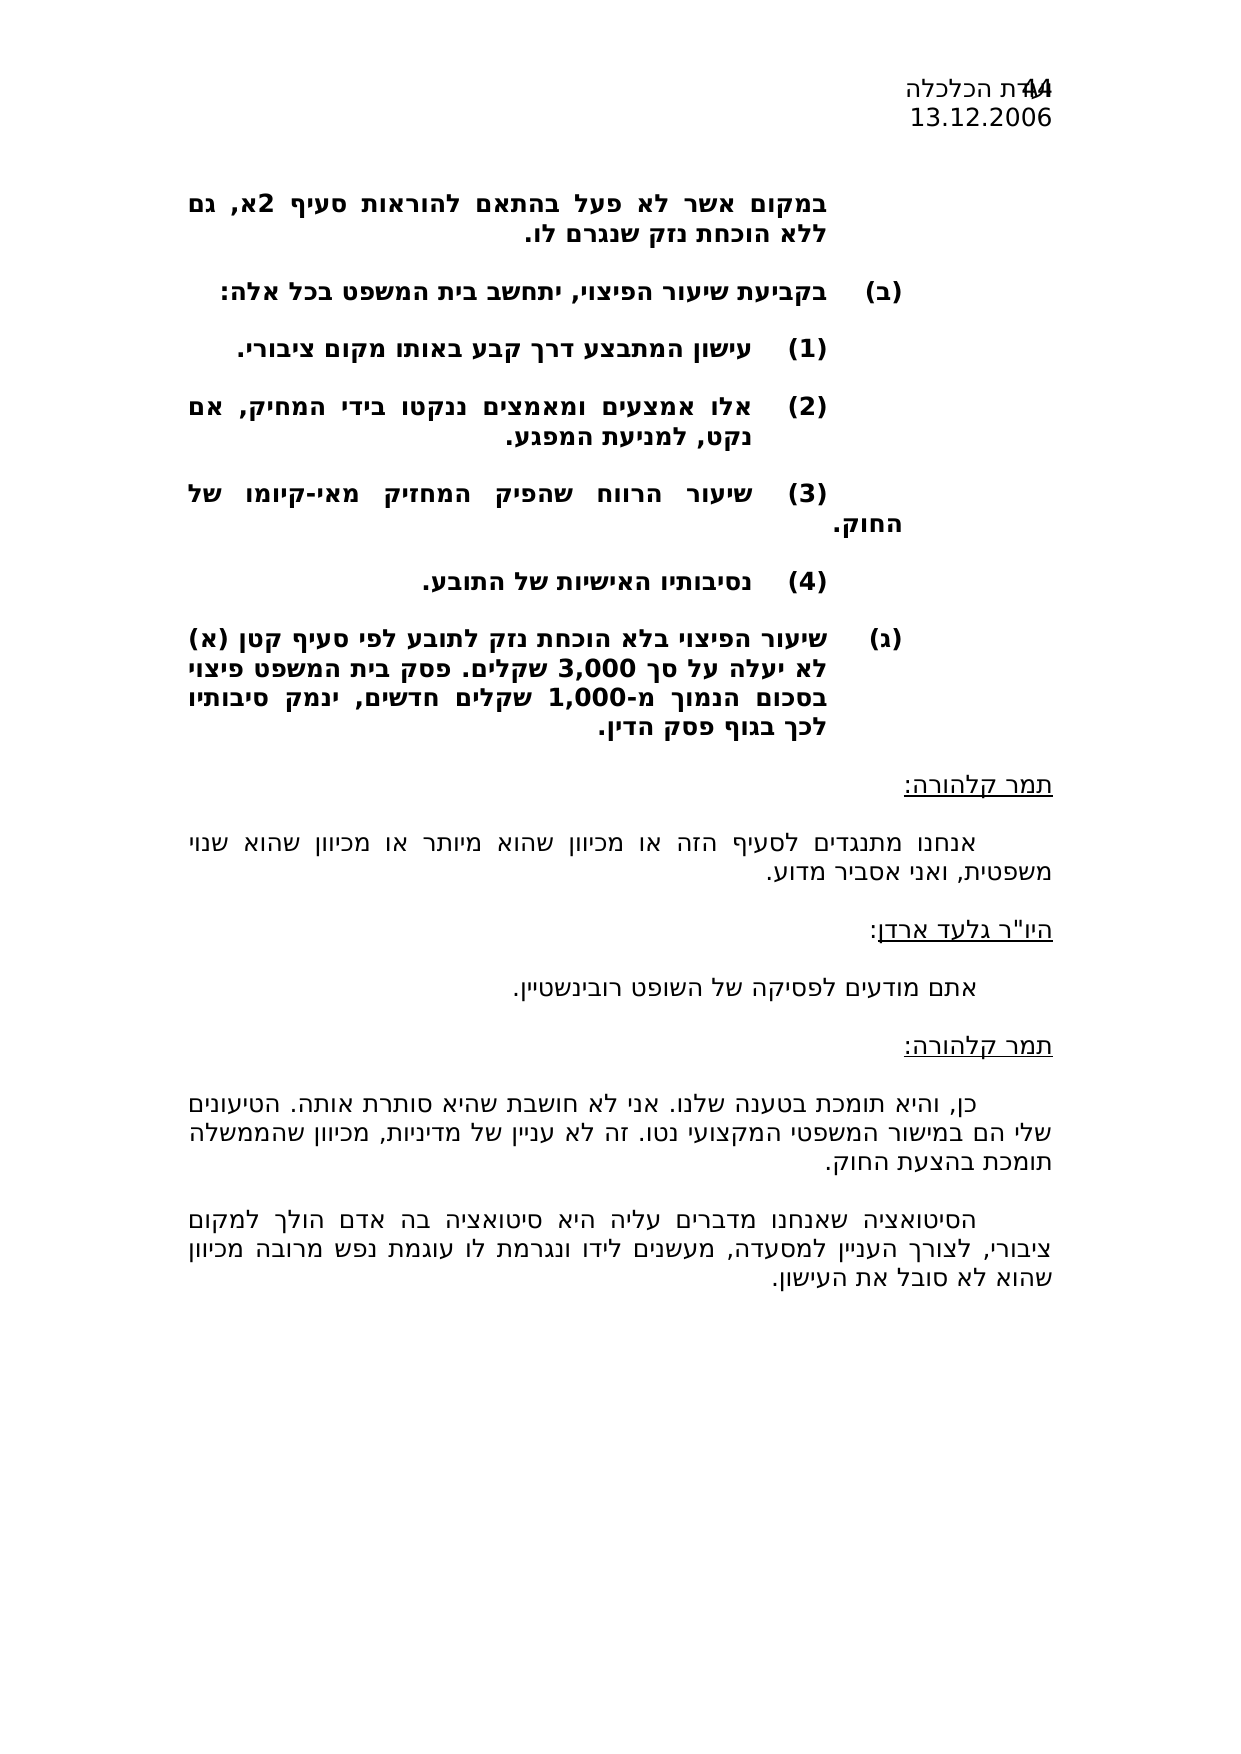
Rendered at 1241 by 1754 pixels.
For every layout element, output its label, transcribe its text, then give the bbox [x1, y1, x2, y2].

text תמר קלהורה: [187, 770, 1053, 799]
text (3) שיעור הרווח שהפיק המחזיק מאי-קיומו של החוק. [187, 479, 903, 538]
text היו"ר גלעד ארדן: [187, 915, 1053, 944]
text תמר קלהורה: [187, 1031, 1053, 1060]
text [187, 189, 903, 248]
text כן, והיא תומכת בטענה שלנו. אני לא חושבת שהיא סותרת אותה. הטיעונים שלי הם במישור המשפטי המקצועי נטו. זה לא עניין של מדיניות, מכיוון שהממשלה תומכת בהצעת החוק. [187, 1089, 1053, 1176]
text (ג) שיעור הפיצוי בלא הוכחת נזק לתובע לפי סעיף קטן (א) לא יעלה על סך 3,000 שקלים. פסק בית המשפט פיצוי בסכום הנמוך מ-1,000 שקלים חדשים, ינמק סיבותיו לכך בגוף פסק הדין. [187, 624, 903, 741]
text (2) אלו אמצעים ומאמצים ננקטו בידי המחיק, אם נקט, למניעת המפגע. [187, 392, 828, 451]
text (4) נסיבותיו האישיות של התובע. [187, 567, 903, 596]
text הסיטואציה שאנחנו מדברים עליה היא סיטואציה בה אדם הולך למקום ציבורי, לצורך העניין למסעדה, מעשנים לידו ונגרמת לו עוגמת נפש מרובה מכיוון שהוא לא סובל את העישון. [187, 1205, 1053, 1292]
text (1) עישון המתבצע דרך קבע באותו מקום ציבורי. [187, 334, 903, 364]
text (ב) בקביעת שיעור הפיצוי, יתחשב בית המשפט בכל אלה: [187, 277, 978, 306]
text אתם מודעים לפסיקה של השופט רובינשטיין. [187, 973, 1053, 1002]
text אנחנו מתנגדים לסעיף הזה או מכיוון שהוא מיותר או מכיוון שהוא שנוי משפטית, ואני אסביר מדוע. [187, 828, 1053, 886]
